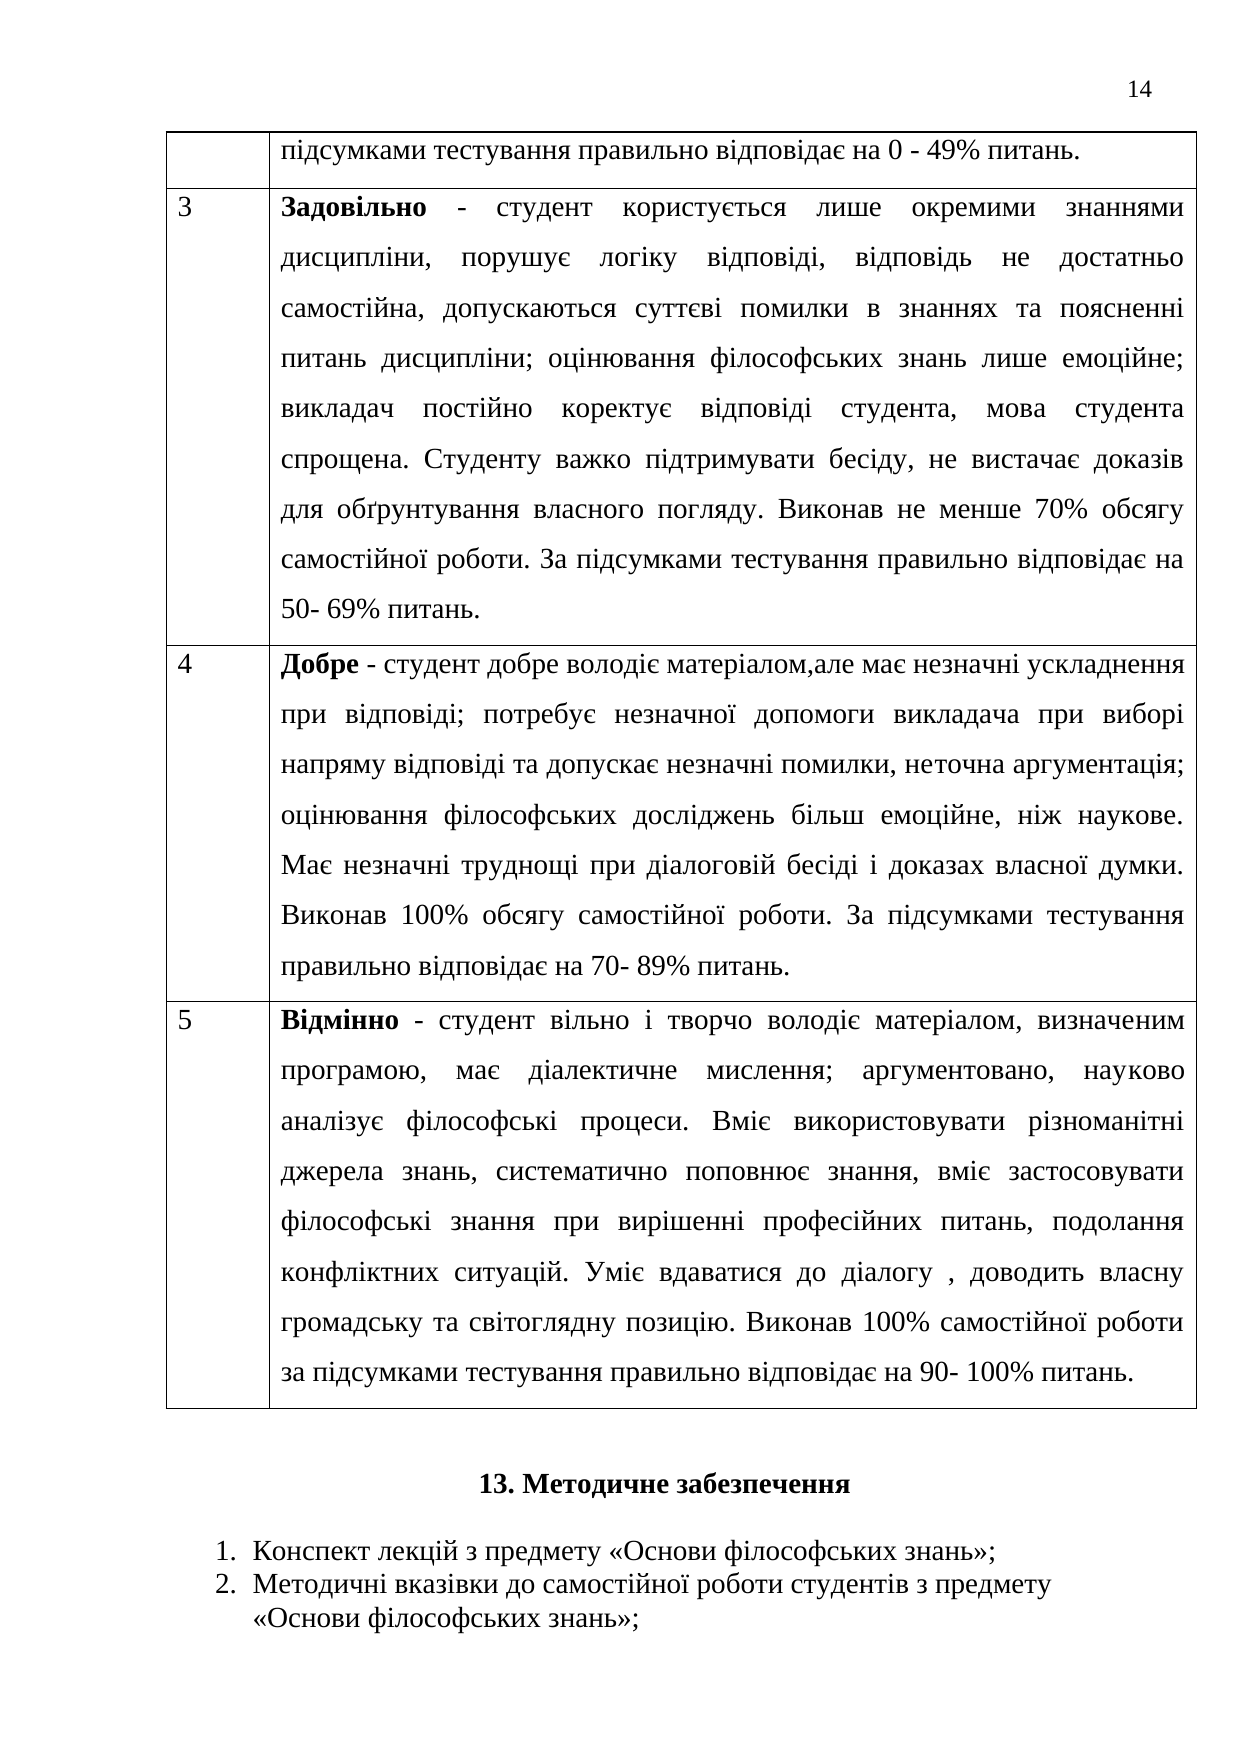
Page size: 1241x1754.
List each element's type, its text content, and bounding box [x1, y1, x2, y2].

table_cell Добре - студент добре володіє матеріалом,але має незначні ускладнення при відповіді; потребує незначної допомоги викладача при виборі напряму відповіді та допускає незначні помилки, неточна аргументація; оцінювання філософських досліджень більш емоційне, ніж наукове. Має незначні труднощі при діалоговій бесіді і доказах власної думки. Виконав 100% обсягу самостійної роботи. За підсумками тестування правильно відповідає на 70- 89% питань. [270, 646, 1196, 1001]
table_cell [270, 133, 1196, 188]
list Методичні вказівки до самостійної роботи студентів з предмету «Основи філософських знань»; [215, 1567, 1152, 1634]
list Конспект лекцій з предмету «Основи філософських знань»; [215, 1533, 1152, 1567]
table_cell 2 [167, 133, 269, 188]
table_cell Задовільно - студент користується лише окремими знаннями дисципліни, порушує логіку відповіді, відповідь не достатньо самостійна, допускаються суттєві помилки в знаннях та поясненні питань дисципліни; оцінювання філософських знань лише емоційне; викладач постійно коректує відповіді студента, мова студента спрощена. Студенту важко підтримувати бесіду, не вистачає доказів для обґрунтування власного погляду. Виконав не менше 70% обсягу самостійної роботи. За підсумками тестування правильно відповідає на 50- 69% питань. [270, 189, 1196, 645]
table_cell 5 [167, 1002, 269, 1407]
table_cell 4 [167, 646, 269, 1001]
text 13. Методичне забезпечення [177, 1466, 1152, 1499]
table_cell 3 [167, 189, 269, 645]
table_cell Відмінно - студент вільно і творчо володіє матеріалом, визначеним програмою, має діалектичне мислення; аргументовано, науково аналізує філософські процеси. Вміє використовувати різноманітні джерела знань, систематично поповнює знання, вміє застосовувати філософські знання при вирішенні професійних питань, подолання конфліктних ситуацій. Уміє вдаватися до діалогу , доводить власну громадську та світоглядну позицію. Виконав 100% самостійної роботи за підсумками тестування правильно відповідає на 90- 100% питань. [270, 1002, 1196, 1407]
